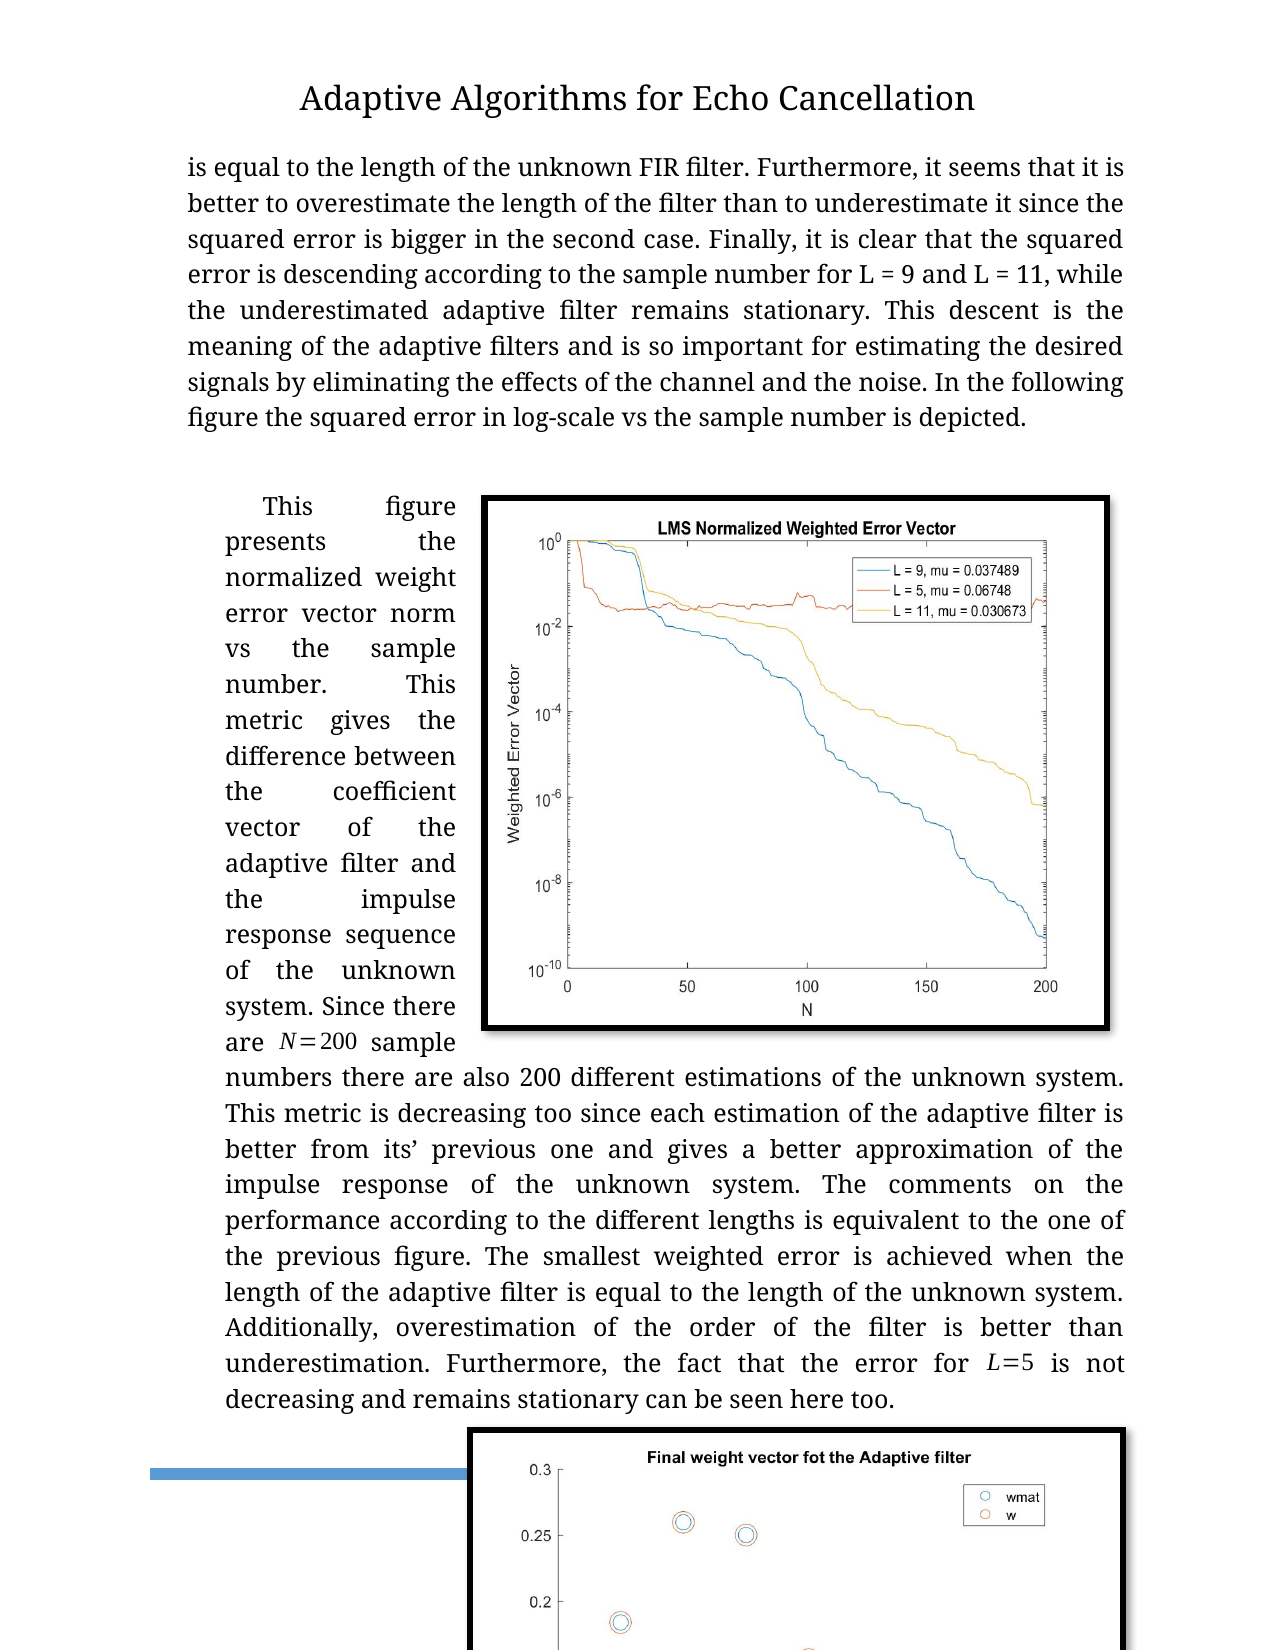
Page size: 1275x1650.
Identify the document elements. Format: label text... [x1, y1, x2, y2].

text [187, 150, 1125, 434]
picture [473, 1433, 1120, 1650]
picture [488, 501, 1104, 1025]
